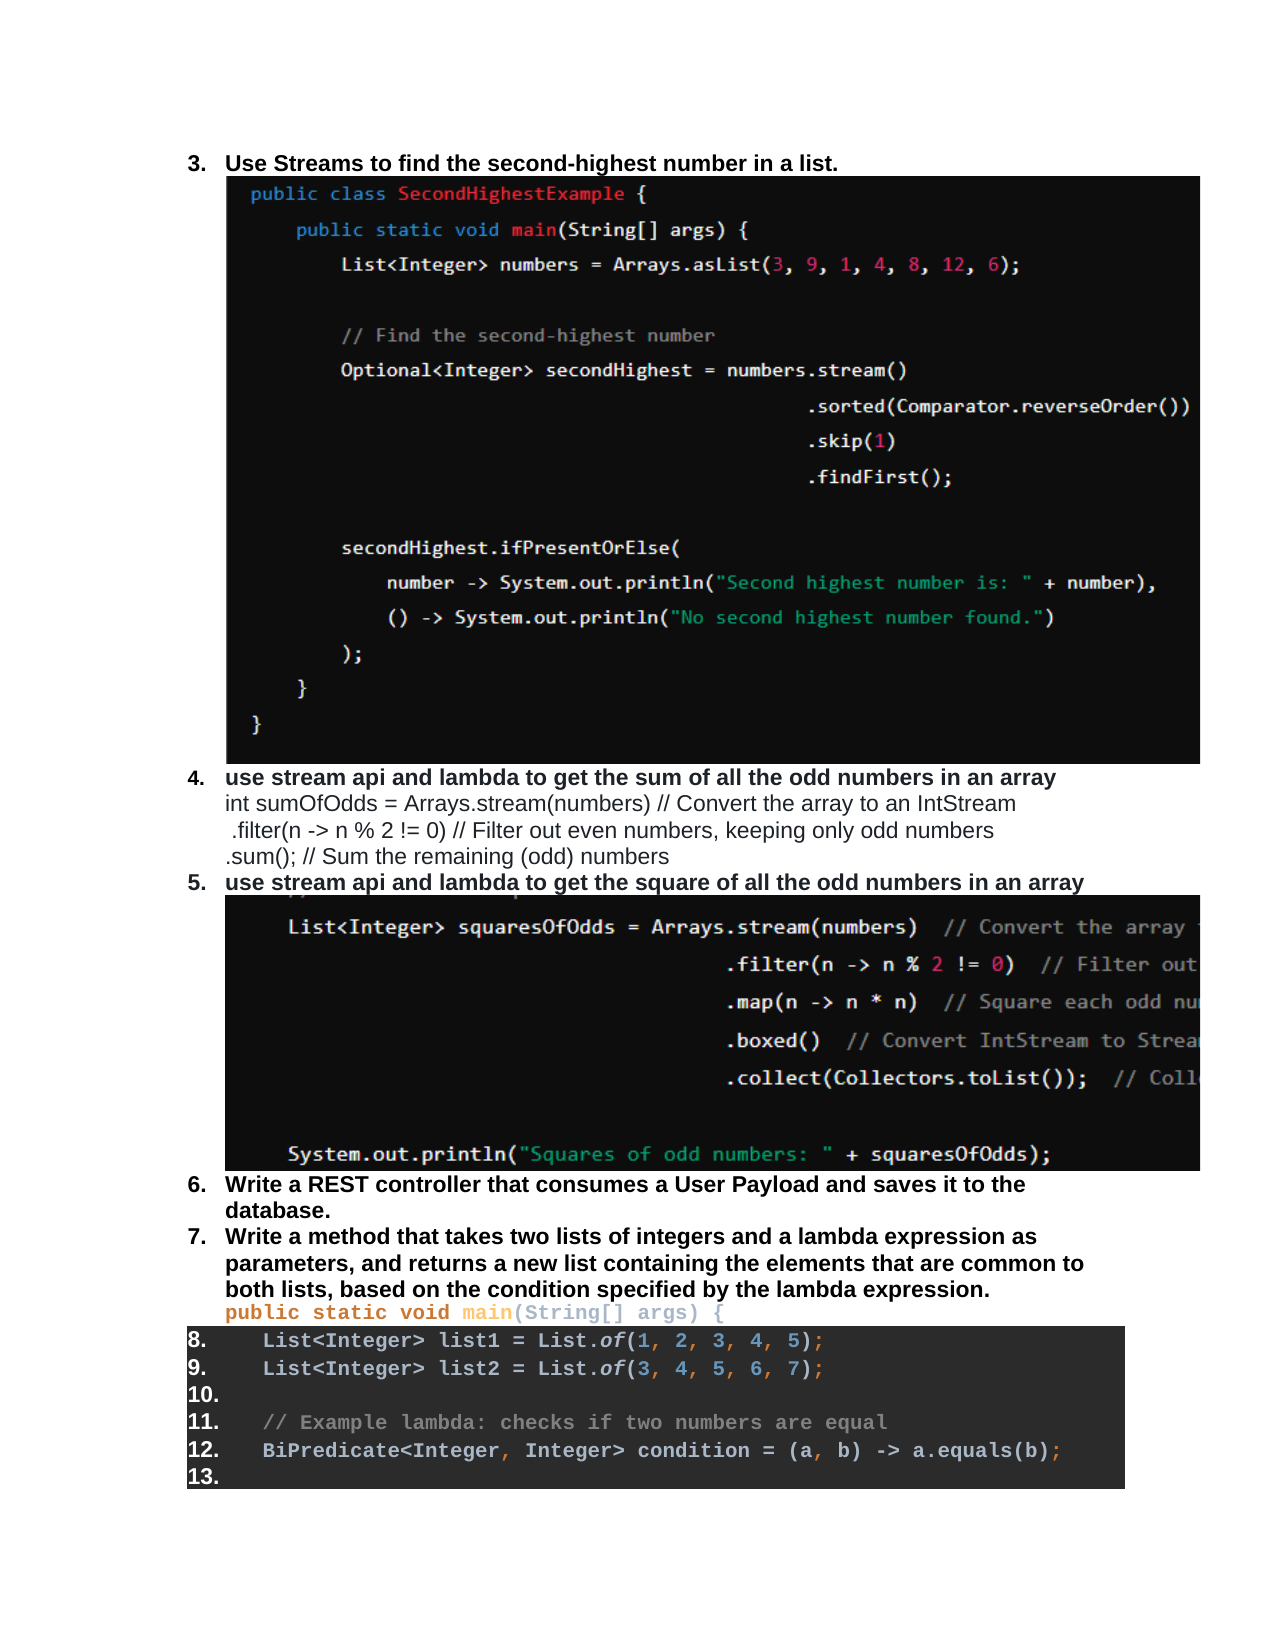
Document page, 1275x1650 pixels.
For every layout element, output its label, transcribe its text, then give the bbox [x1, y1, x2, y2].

list BiPredicate<Integer, Integer> condition = (a, b) -> a.equals(b); [187, 1436, 1125, 1463]
list Write a method that takes two lists of integers and a lambda expression as parameters, and returns a new list containing the elements that are common to both lists, based on the condition specified by the lambda expression. public static void main(String[] args) { [187, 1223, 1125, 1326]
picture [225, 895, 1200, 1171]
list use stream api and lambda to get the sum of all the odd numbers in an array int sumOfOdds = Arrays.stream(numbers) // Convert the array to an IntStream .filter(n -> n % 2 != 0) // Filter out even numbers, keeping only odd numbers .sum(); // Sum the remaining (odd) numbers [187, 764, 1125, 869]
list List<Integer> list2 = List.of(3, 4, 5, 6, 7); [187, 1354, 1125, 1381]
list // Example lambda: checks if two numbers are equal [187, 1408, 1125, 1436]
picture [225, 176, 1200, 764]
list List<Integer> list1 = List.of(1, 2, 3, 4, 5); [187, 1326, 1125, 1354]
list Write a REST controller that consumes a User Payload and saves it to the database. [187, 1171, 1125, 1223]
